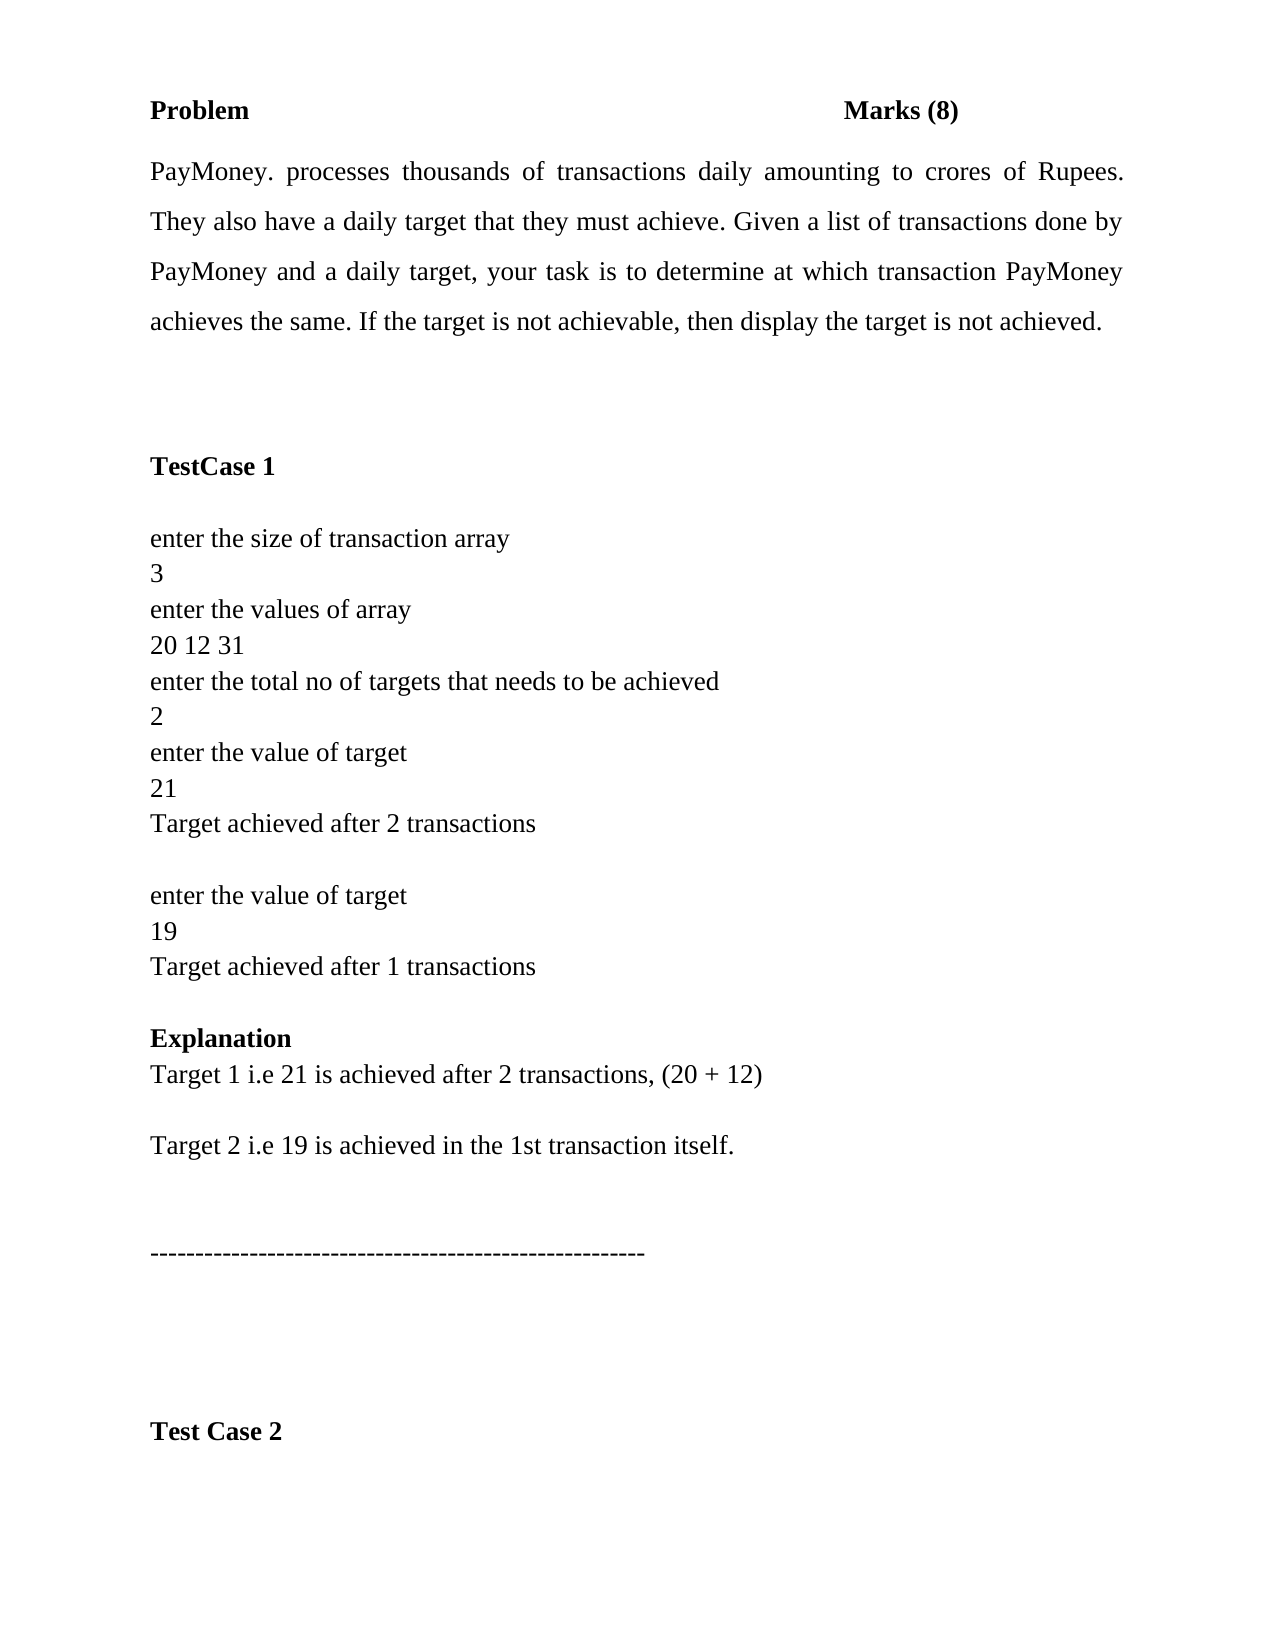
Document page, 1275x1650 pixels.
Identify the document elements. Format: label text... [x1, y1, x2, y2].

text Test Case 2 [150, 1415, 1125, 1446]
text TestCase 1 [150, 450, 1125, 481]
text enter the value of target [150, 736, 1125, 767]
text 20 12 31 [150, 629, 1125, 660]
text 2 [150, 700, 1125, 732]
text enter the size of transaction array [150, 522, 1125, 553]
text Target 2 i.e 19 is achieved in the 1st transaction itself. [150, 1129, 1125, 1160]
text Target achieved after 2 transactions [150, 808, 1125, 839]
text Problem Marks (8) [150, 94, 1125, 125]
text enter the values of array [150, 593, 1125, 624]
text Explanation [150, 1022, 1125, 1053]
text Target 1 i.e 21 is achieved after 2 transactions, (20 + 12) [150, 1058, 1125, 1089]
text 3 [150, 557, 1125, 589]
text enter the total no of targets that needs to be achieved [150, 665, 1125, 696]
text 21 [150, 772, 1125, 803]
text ------------------------------------------------------- [150, 1236, 1125, 1267]
text Target achieved after 1 transactions [150, 951, 1125, 982]
text enter the value of target [150, 879, 1125, 910]
text PayMoney. processes thousands of transactions daily amounting to crores of Rupees. They also have a daily target that they must achieve. Given a list of transactions done by PayMoney and a daily target, your task is to determine at which transaction PayMoney achieves the same. If the target is not achievable, then display the target is not achieved. [150, 156, 1125, 336]
text 19 [150, 915, 1125, 946]
